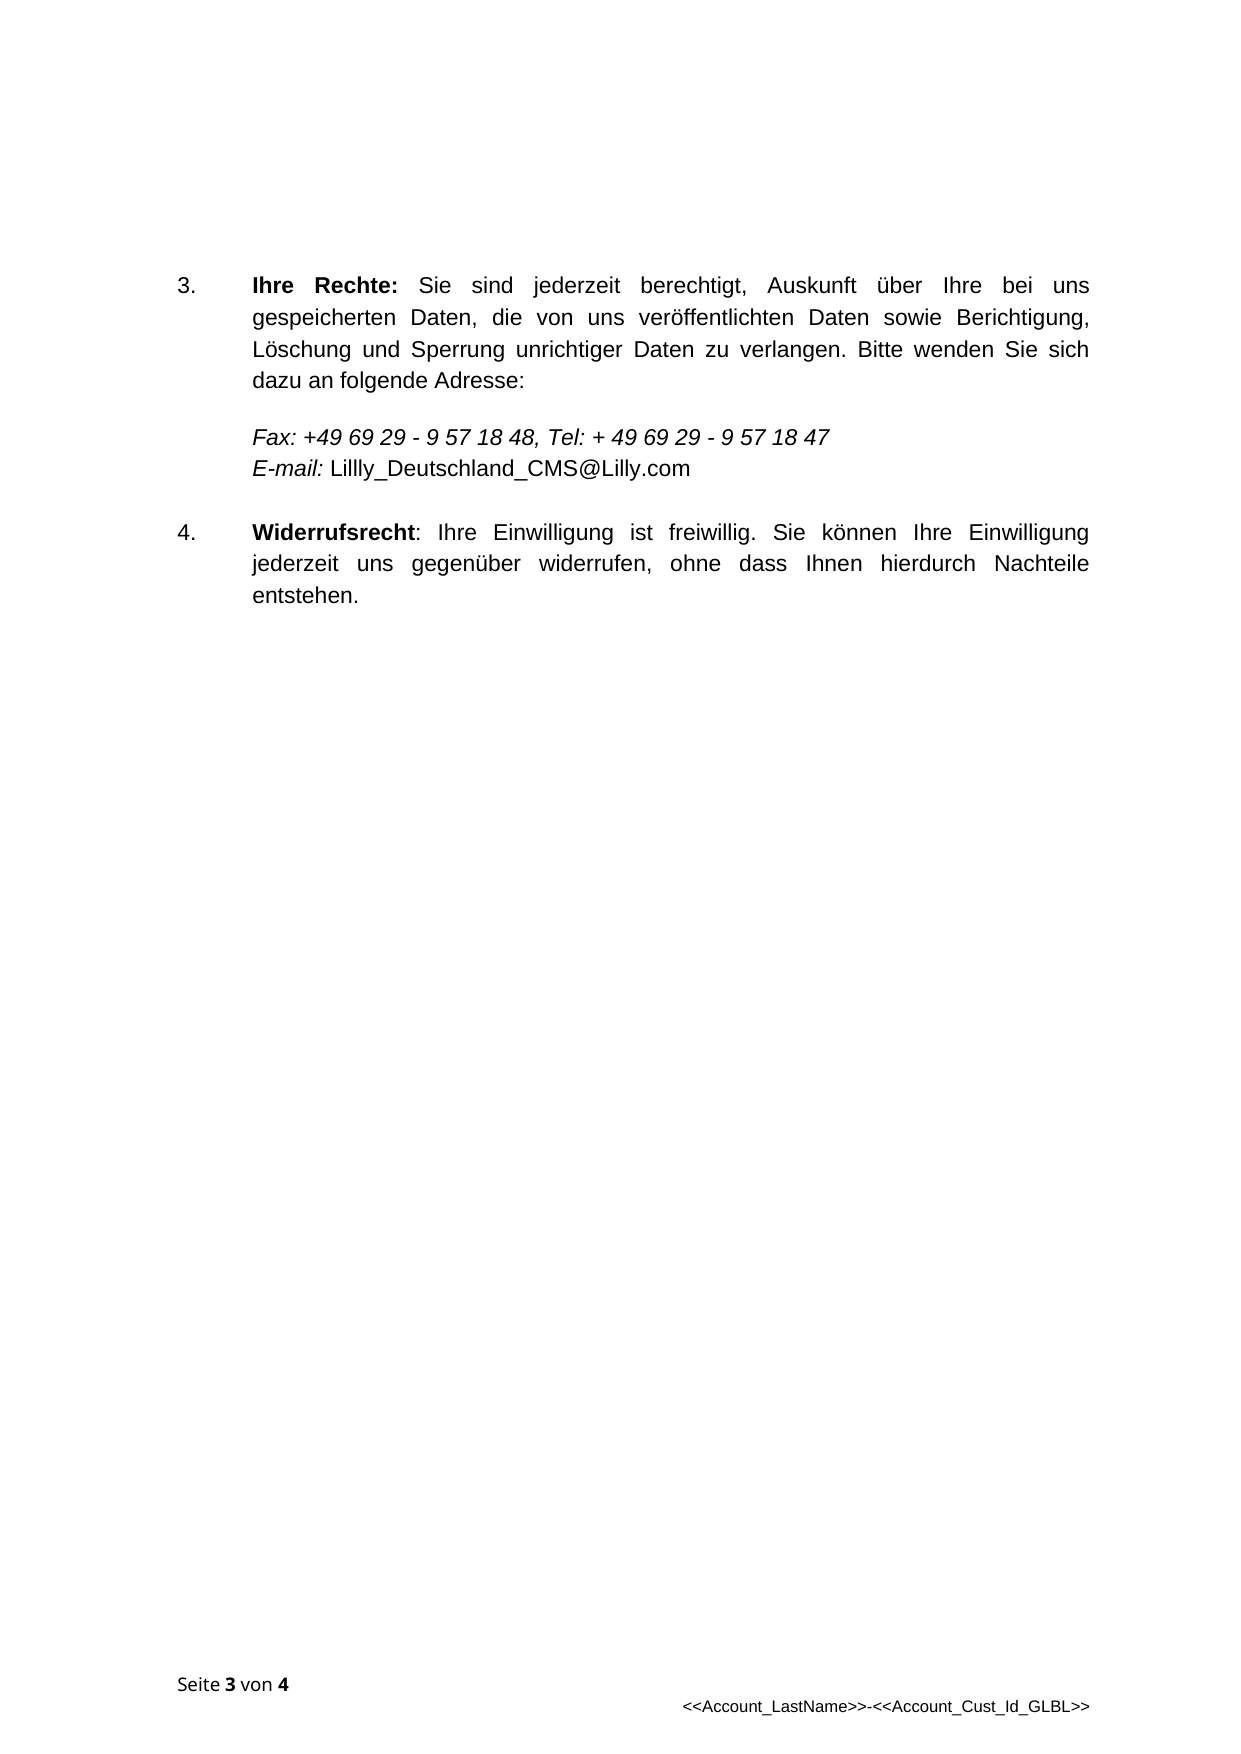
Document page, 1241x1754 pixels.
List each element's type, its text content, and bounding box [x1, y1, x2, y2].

text Ihre Rechte: Sie sind jederzeit berechtigt, Auskunft über Ihre bei uns gespeicherten Daten, die von uns veröffentlichten Daten sowie Berichtigung, Löschung und Sperrung unrichtiger Daten zu verlangen. Bitte wenden Sie sich dazu an folgende Adresse: [177, 272, 1090, 393]
list E-mail: Lillly_Deutschland_CMS@Lilly.com [252, 455, 1090, 482]
list Fax: +49 69 29 - 9 57 18 48, Tel: + 49 69 29 - 9 57 18 47 [252, 424, 1090, 450]
text Widerrufsrecht: Ihre Einwilligung ist freiwillig. Sie können Ihre Einwilligung jederzeit uns gegenüber widerrufen, ohne dass Ihnen hierdurch Nachteile entstehen. [177, 518, 1090, 608]
